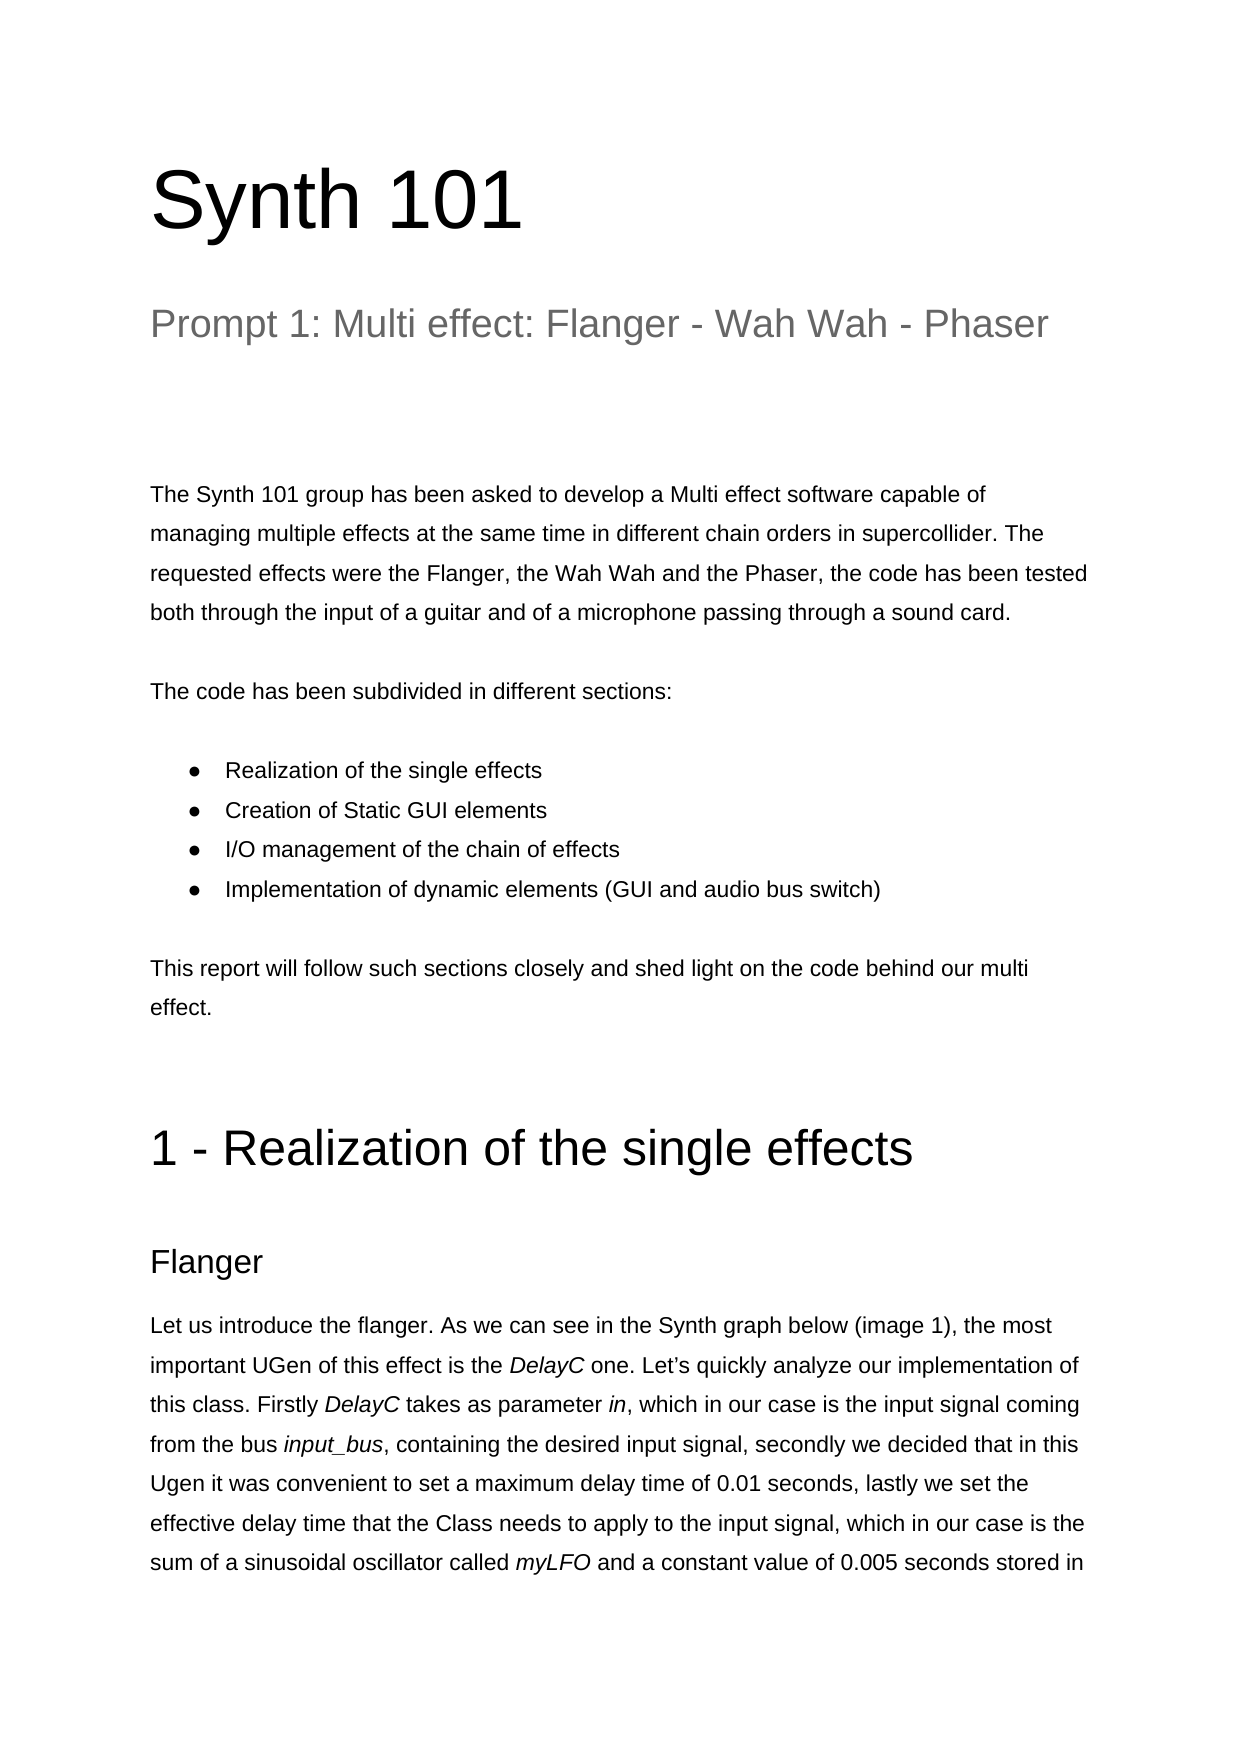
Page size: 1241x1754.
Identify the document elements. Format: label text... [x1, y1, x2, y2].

subtitle Prompt 1: Multi effect: Flanger - Wah Wah - Phaser [150, 300, 1090, 346]
list Realization of the single effects [187, 757, 1090, 783]
list Implementation of dynamic elements (GUI and audio bus switch) [187, 876, 1090, 902]
text The code has been subdivided in different sections: [150, 678, 1090, 704]
list I/O management of the chain of effects [187, 836, 1090, 862]
text This report will follow such sections closely and shed light on the code behind our multi effect. [150, 954, 1090, 1020]
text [150, 1312, 1090, 1575]
text The Synth 101 group has been asked to develop a Multi effect software capable of managing multiple effects at the same time in different chain orders in supercollider. The requested effects were the Flanger, the Wah Wah and the Phaser, the code has been tested both through the input of a guitar and of a microphone passing through a sound card. [150, 481, 1090, 626]
subtitle 1 - Realization of the single effects [150, 1118, 1090, 1176]
subtitle Flanger [150, 1242, 1090, 1280]
list Creation of Static GUI elements [187, 797, 1090, 823]
title Synth 101 [150, 150, 1090, 246]
